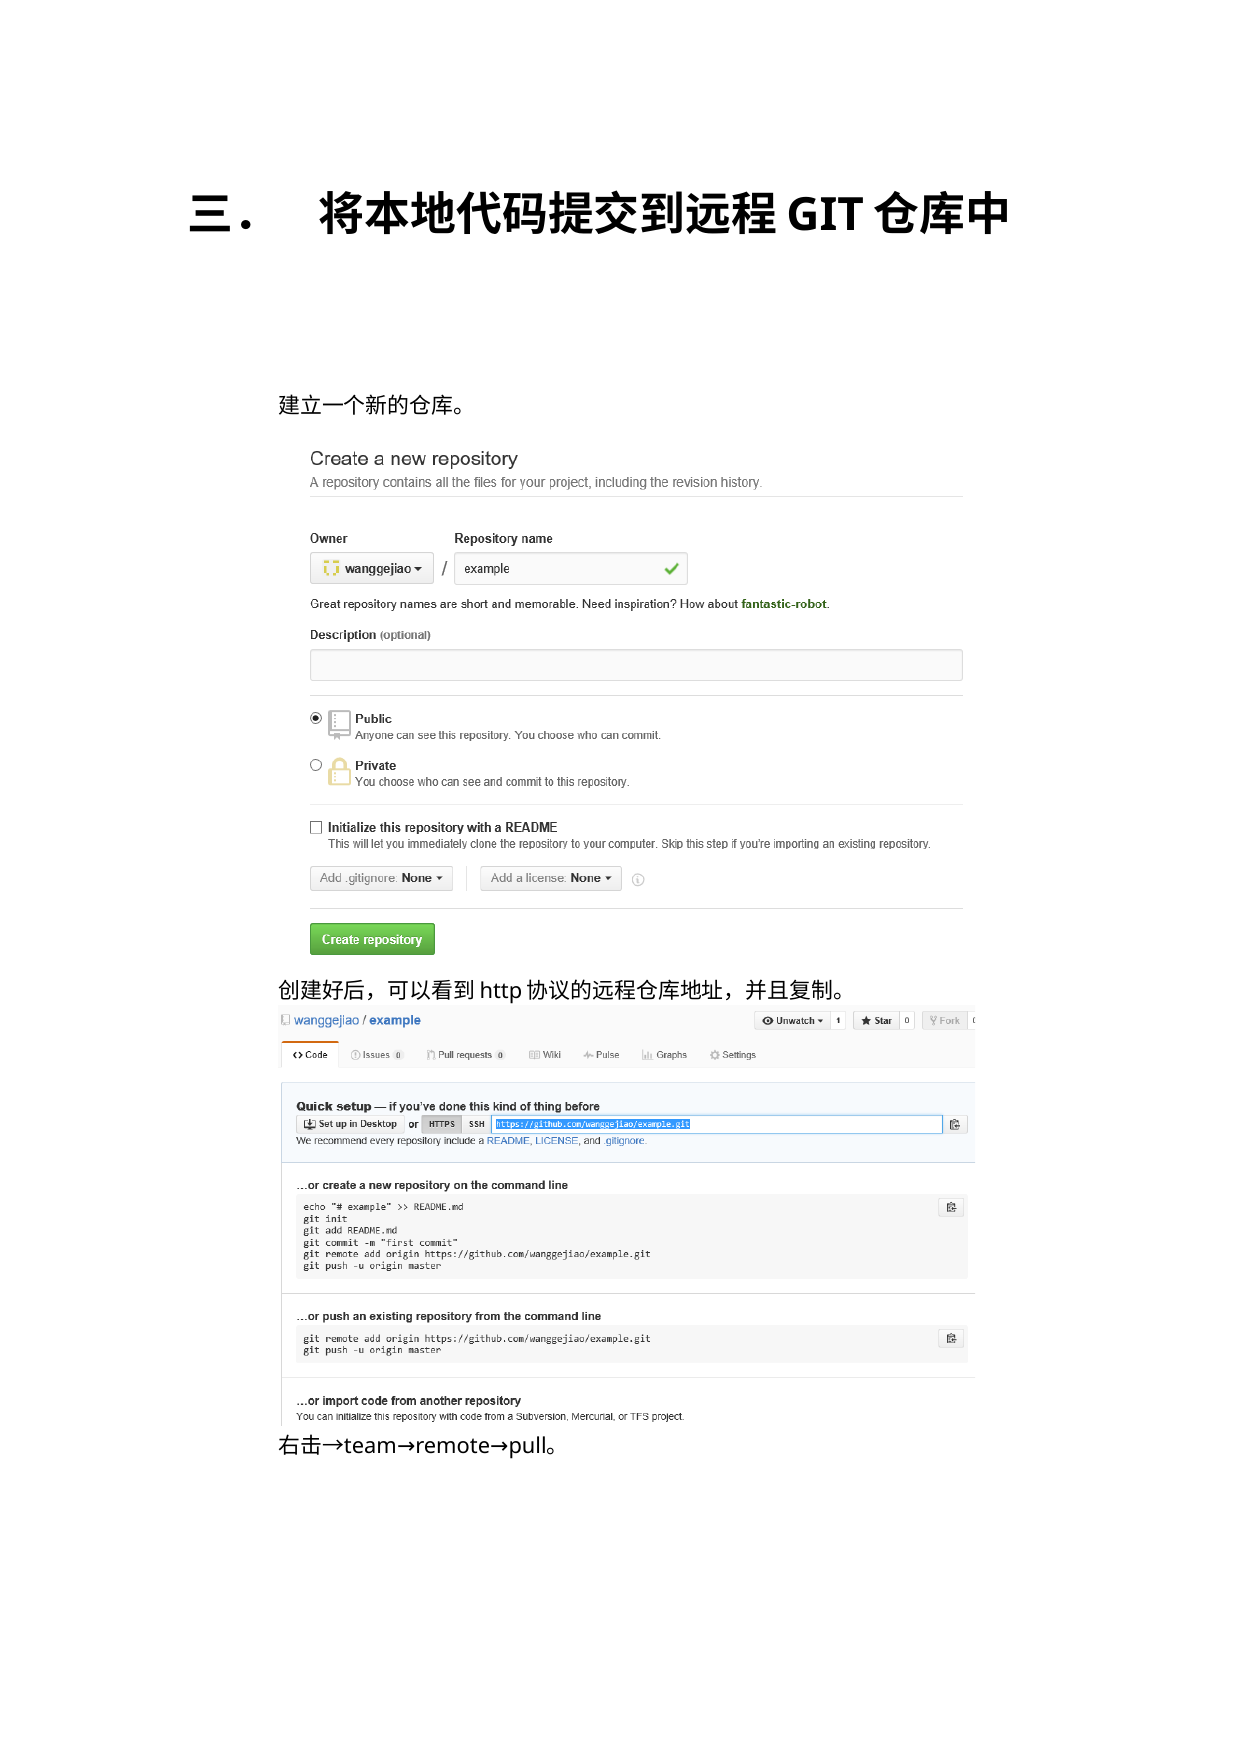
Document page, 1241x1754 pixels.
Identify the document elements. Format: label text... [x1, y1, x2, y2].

subtitle 将本地代码提交到远程GIT仓库中 [187, 162, 1053, 259]
list 右击teamremotepull。 [278, 1428, 1053, 1460]
list 建立一个新的仓库。 [278, 388, 1053, 420]
picture [278, 420, 974, 959]
picture [278, 1005, 976, 1426]
list 创建好后，可以看到http协议的远程仓库地址，并且复制。 [278, 973, 1053, 1005]
